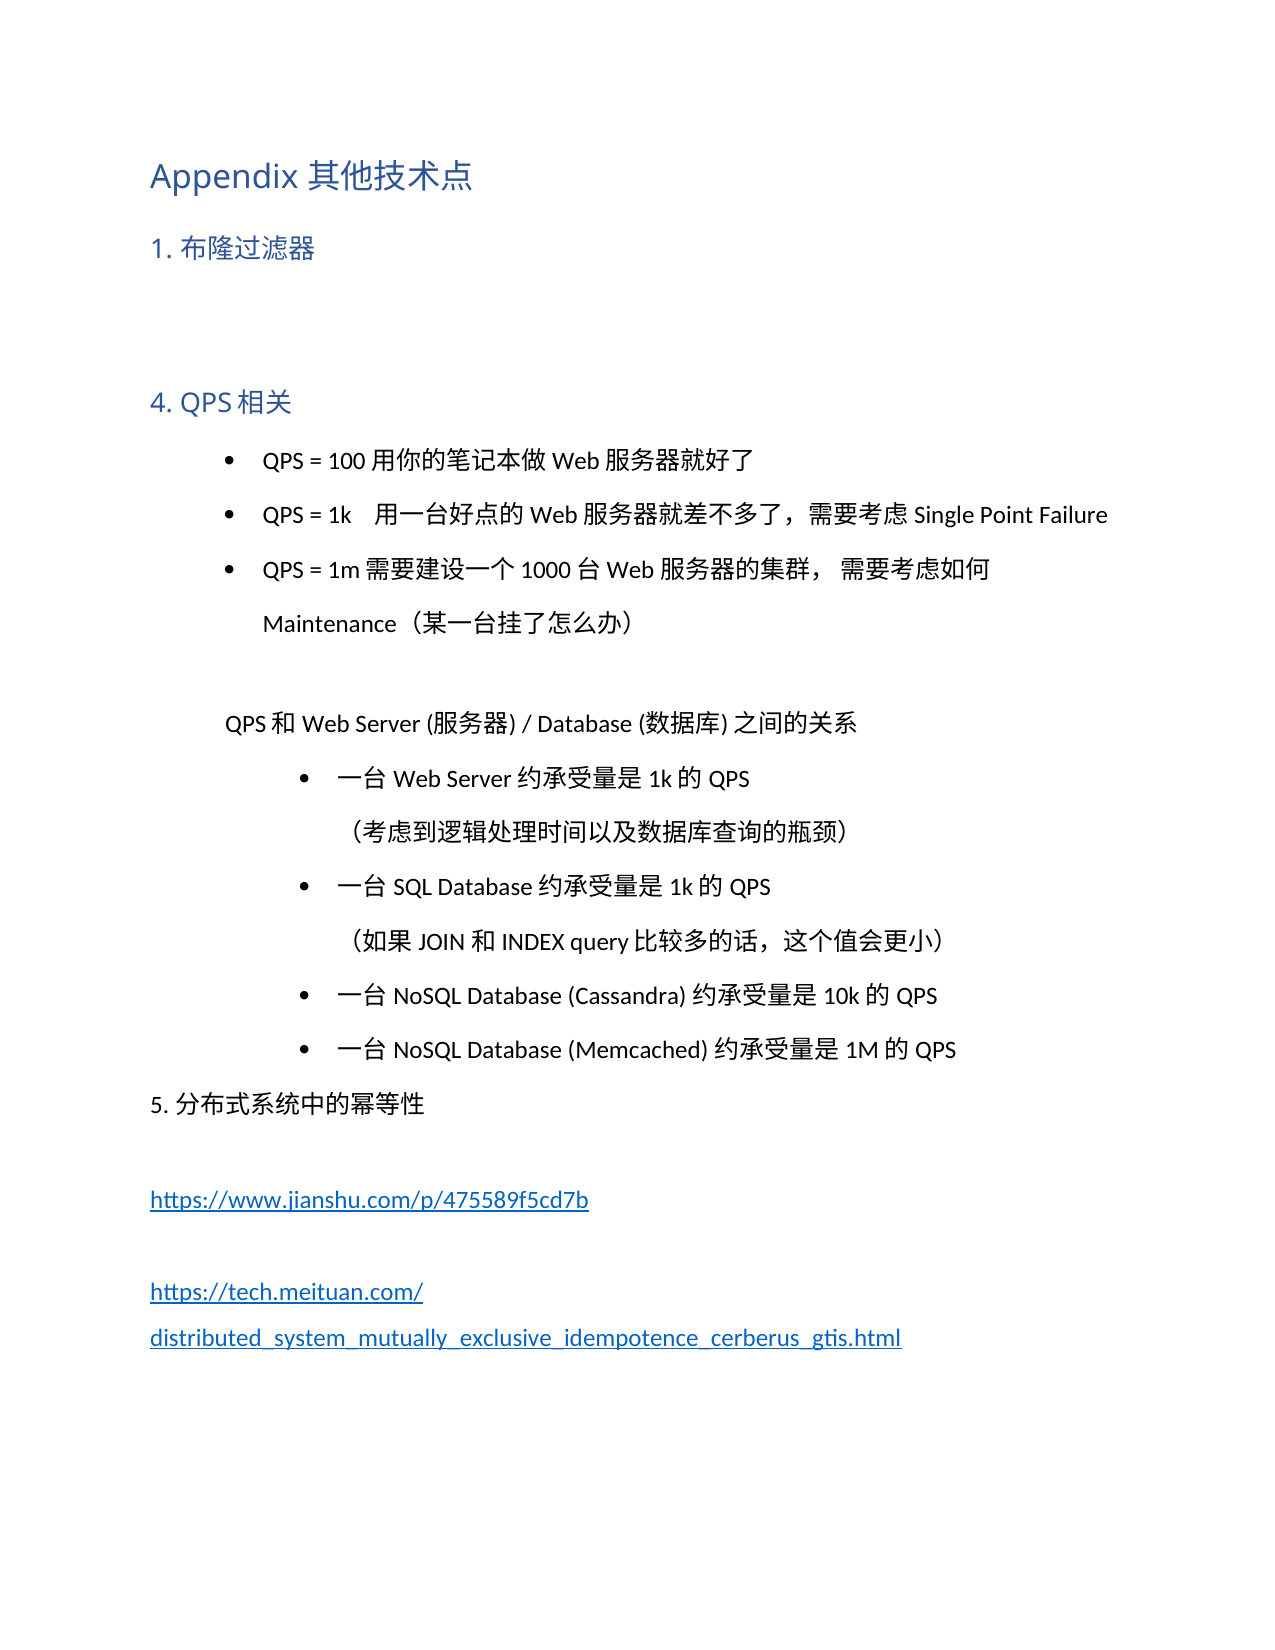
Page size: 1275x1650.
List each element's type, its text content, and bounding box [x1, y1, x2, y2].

list QPS = 1k 用一台好点的 Web 服务器就差不多了，需要考虑 Single Point Failure [225, 495, 1125, 531]
subtitle 1. 布隆过滤器 [150, 227, 1125, 266]
subtitle Appendix 其他技术点 [150, 150, 1125, 198]
list QPS = 1m需要建设一个1000台 Web 服务器的集群， 需要考虑如何 Maintenance（某一台挂了怎么办） [225, 549, 1125, 640]
list （考虑到逻辑处理时间以及数据库查询的瓶颈） [337, 812, 1125, 849]
text QPS和 Web Server (服务器) / Database (数据库) 之间的关系 [150, 704, 1125, 740]
list 一台 NoSQL Database (Memcached) 约承受量是 1M 的 QPS [300, 1030, 1125, 1066]
list （如果 JOIN 和 INDEX query比较多的话，这个值会更小） [337, 921, 1125, 957]
list 一台 Web Server 约承受量是 1k 的 QPS [300, 758, 1125, 794]
text https://tech.meituan.com/distributed_system_mutually_exclusive_idempotence_cerberus_gtis.html [150, 1276, 1125, 1352]
list 一台 SQL Database 约承受量是 1k 的 QPS [300, 867, 1125, 903]
list 一台 NoSQL Database (Cassandra) 约承受量是 10k 的 QPS [300, 976, 1125, 1012]
text 5. 分布式系统中的幂等性 [150, 1084, 1125, 1121]
list QPS = 100 用你的笔记本做 Web 服务器就好了 [225, 441, 1125, 477]
text https://www.jianshu.com/p/475589f5cd7b [150, 1184, 1125, 1215]
subtitle 4. QPS相关 [150, 381, 1125, 421]
